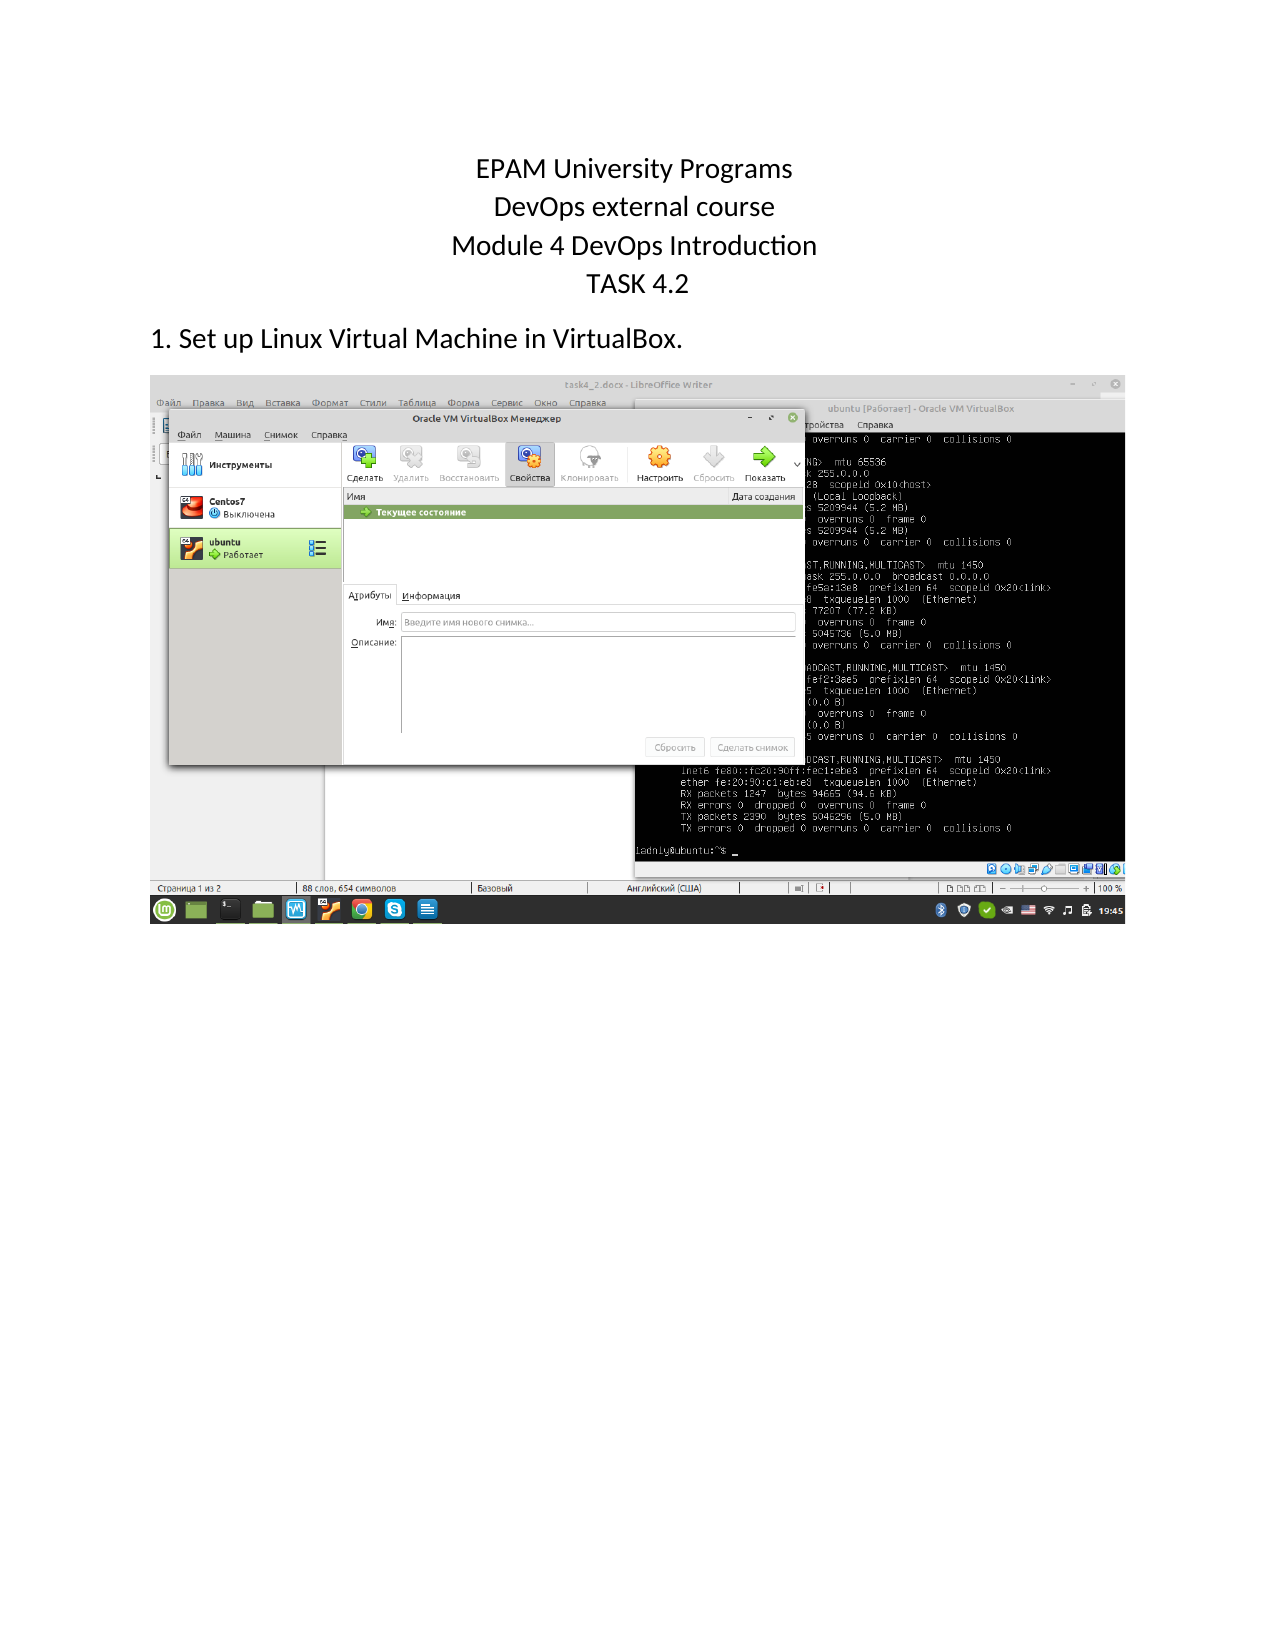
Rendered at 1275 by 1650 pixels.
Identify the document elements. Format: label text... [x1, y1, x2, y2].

picture [150, 375, 1125, 924]
text 1. Set up Linux Virtual Machine in VirtualBox. [150, 320, 1125, 356]
text EPAM University Programs DevOps external course Module 4 DevOps Introduction TASK 4.2 [150, 150, 1125, 301]
